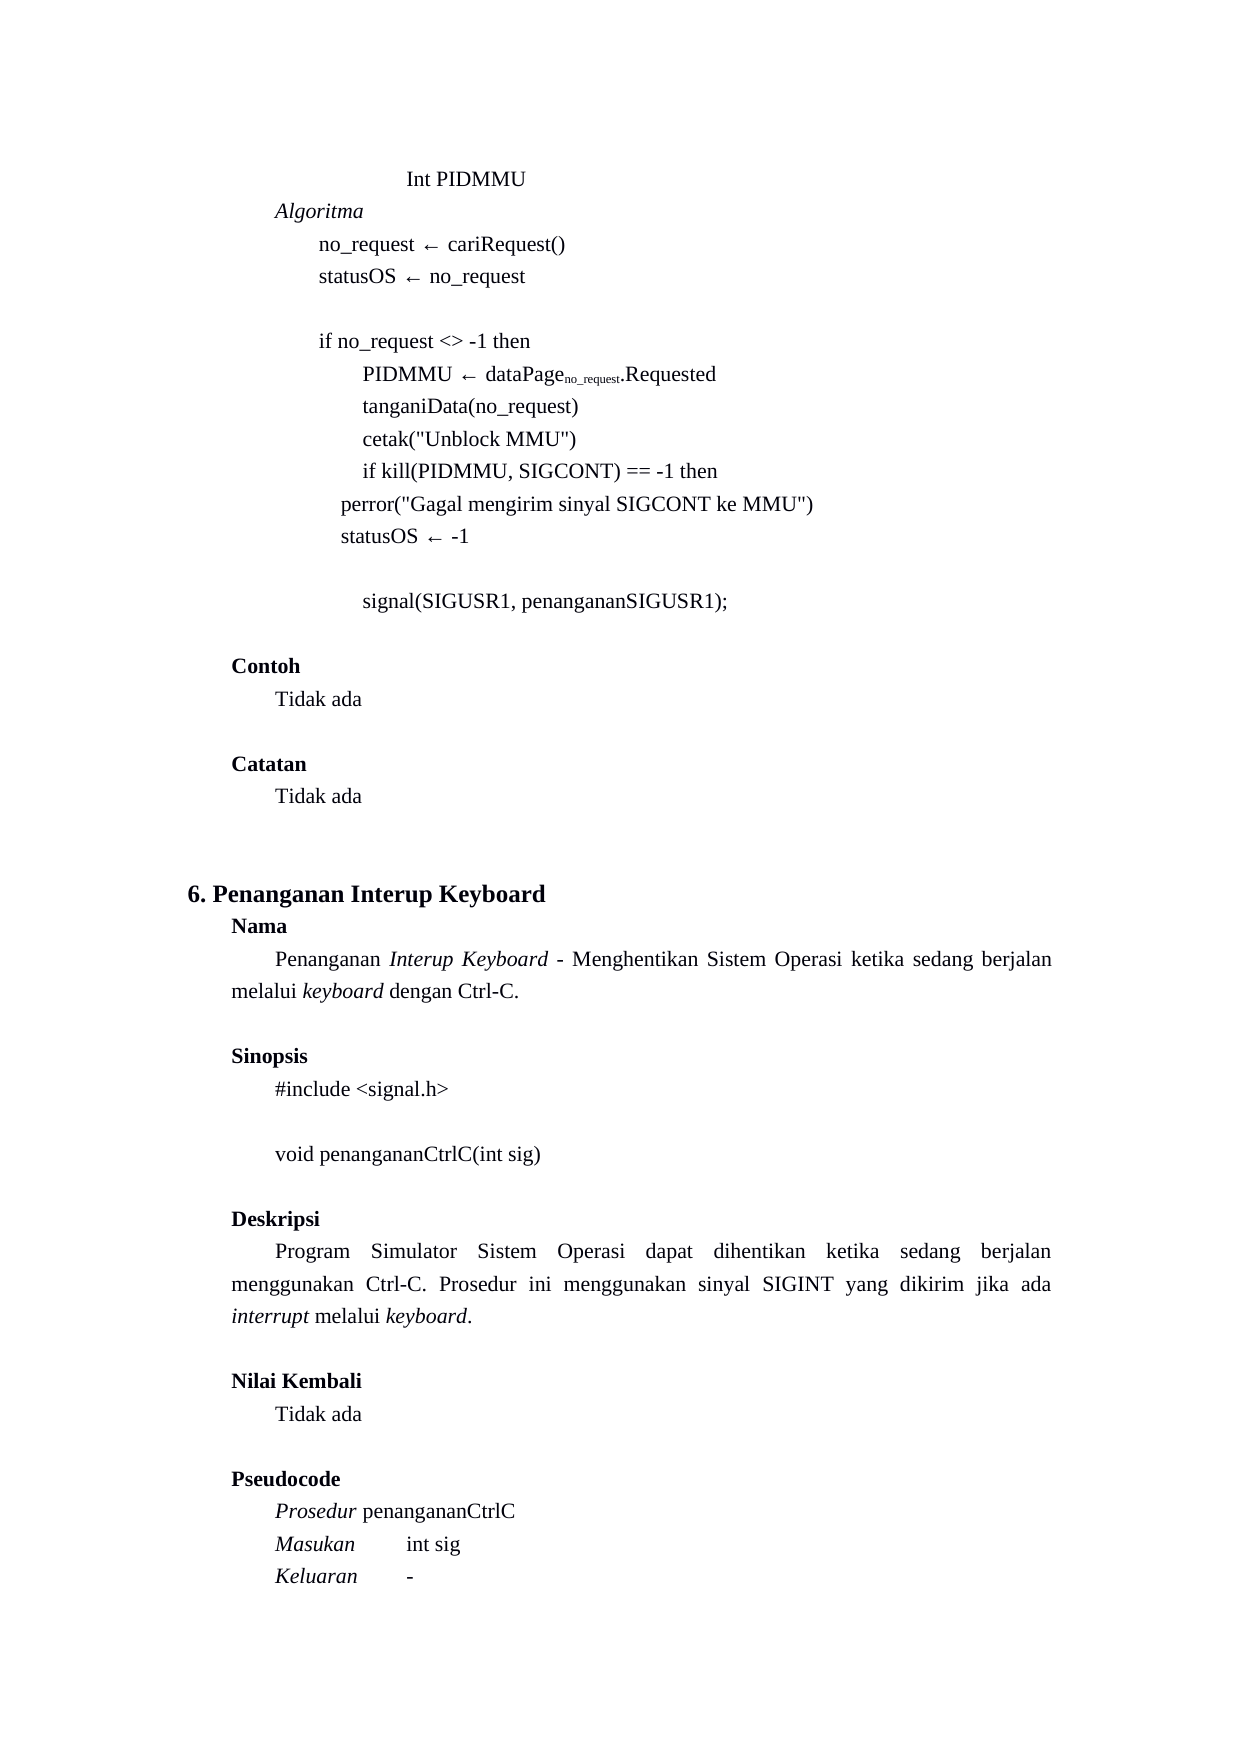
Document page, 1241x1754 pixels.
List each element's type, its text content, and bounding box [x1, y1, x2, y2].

list Masukan int sig [231, 1527, 1053, 1559]
list Contoh [187, 649, 1053, 682]
list #include <signal.h> [231, 1072, 1053, 1104]
list Pseudocode [187, 1462, 1053, 1494]
list Tidak ada [231, 682, 1053, 714]
list cetak("Unblock MMU") [231, 422, 1053, 454]
list if kill(PIDMMU, SIGCONT) == -1 then [231, 454, 1053, 487]
list Deskripsi [187, 1202, 1053, 1234]
list Keluaran - [231, 1559, 1053, 1592]
list signal(SIGUSR1, penangananSIGUSR1); [231, 584, 1053, 617]
list tanganiData(no_request) [231, 389, 1053, 422]
list Nilai Kembali [187, 1364, 1053, 1397]
list statusOS ← no_request [231, 259, 1053, 292]
list Algoritma [231, 194, 1053, 227]
list Prosedur penangananCtrlC [231, 1494, 1053, 1527]
list Program Simulator Sistem Operasi dapat dihentikan ketika sedang berjalan menggunakan Ctrl-C. Prosedur ini menggunakan sinyal SIGINT yang dikirim jika ada interrupt melalui keyboard. [231, 1234, 1053, 1332]
list PIDMMU ← dataPageno_request.Requested [231, 357, 1053, 389]
list 6. Penanganan Interup Keyboard [187, 877, 1053, 909]
list statusOS ← -1 [231, 519, 1053, 552]
list if no_request <> -1 then [231, 324, 1053, 357]
list Int PIDMMU [362, 162, 1053, 194]
list void penangananCtrlC(int sig) [231, 1137, 1053, 1169]
list Tidak ada [231, 779, 1053, 812]
list Tidak ada [231, 1397, 1053, 1429]
list perror("Gagal mengirim sinyal SIGCONT ke MMU") [231, 487, 1053, 519]
list no_request ← cariRequest() [275, 227, 1053, 259]
list Nama [187, 909, 1053, 942]
list Sinopsis [187, 1039, 1053, 1072]
list Penanganan Interup Keyboard - Menghentikan Sistem Operasi ketika sedang berjalan melalui keyboard dengan Ctrl-C. [231, 942, 1053, 1007]
list Catatan [187, 747, 1053, 779]
